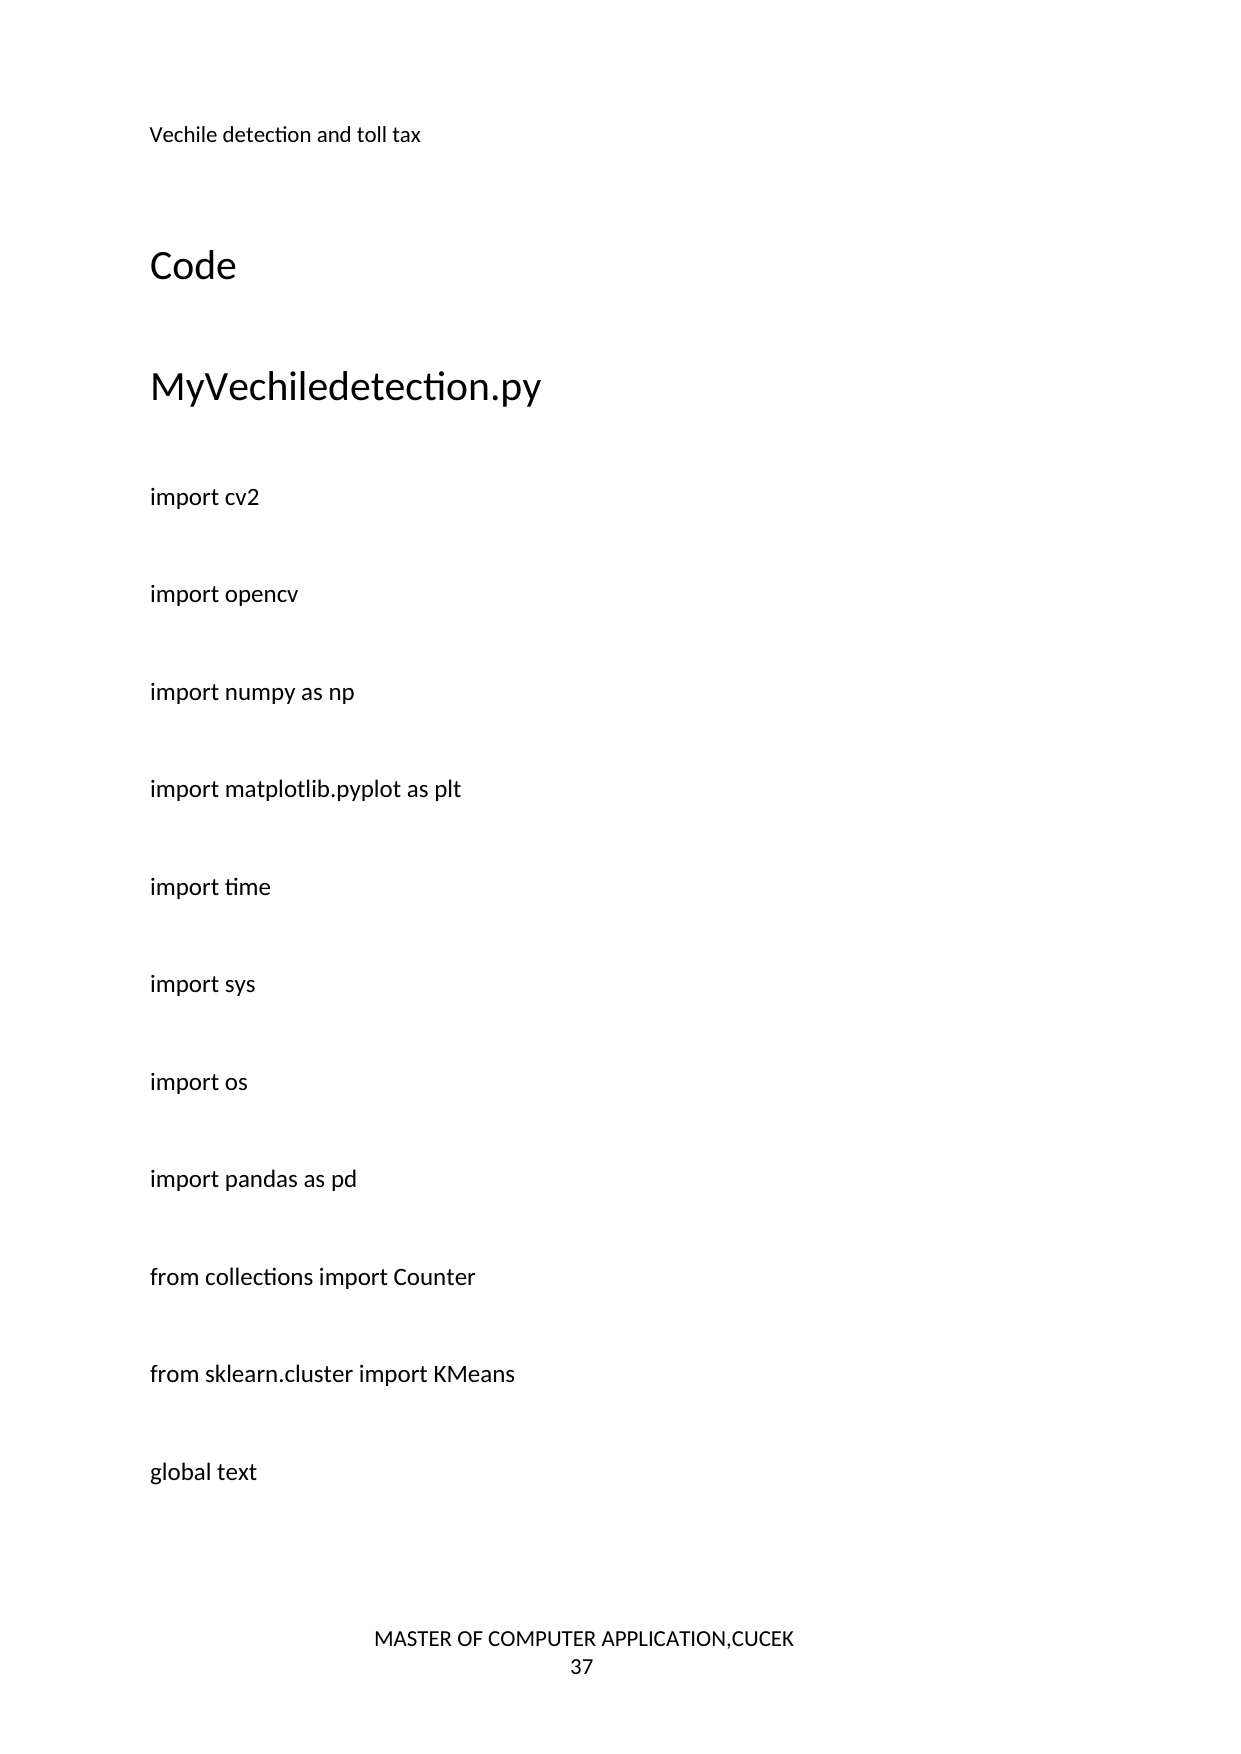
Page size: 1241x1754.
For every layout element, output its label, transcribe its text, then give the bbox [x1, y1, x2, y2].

text from sklearn.cluster import KMeans [150, 1358, 1090, 1389]
text MyVechiledetection.py [150, 360, 1090, 411]
text global text [150, 1456, 1090, 1487]
text import os [150, 1066, 1090, 1097]
text import cv2 [150, 481, 1090, 512]
text import pandas as pd [150, 1163, 1090, 1194]
text import matplotlib.pyplot as plt [150, 773, 1090, 804]
text from collections import Counter [150, 1261, 1090, 1292]
text import opencv [150, 578, 1090, 609]
text import sys [150, 968, 1090, 999]
text import numpy as np [150, 676, 1090, 707]
text import time [150, 871, 1090, 902]
text Code [150, 239, 1090, 290]
